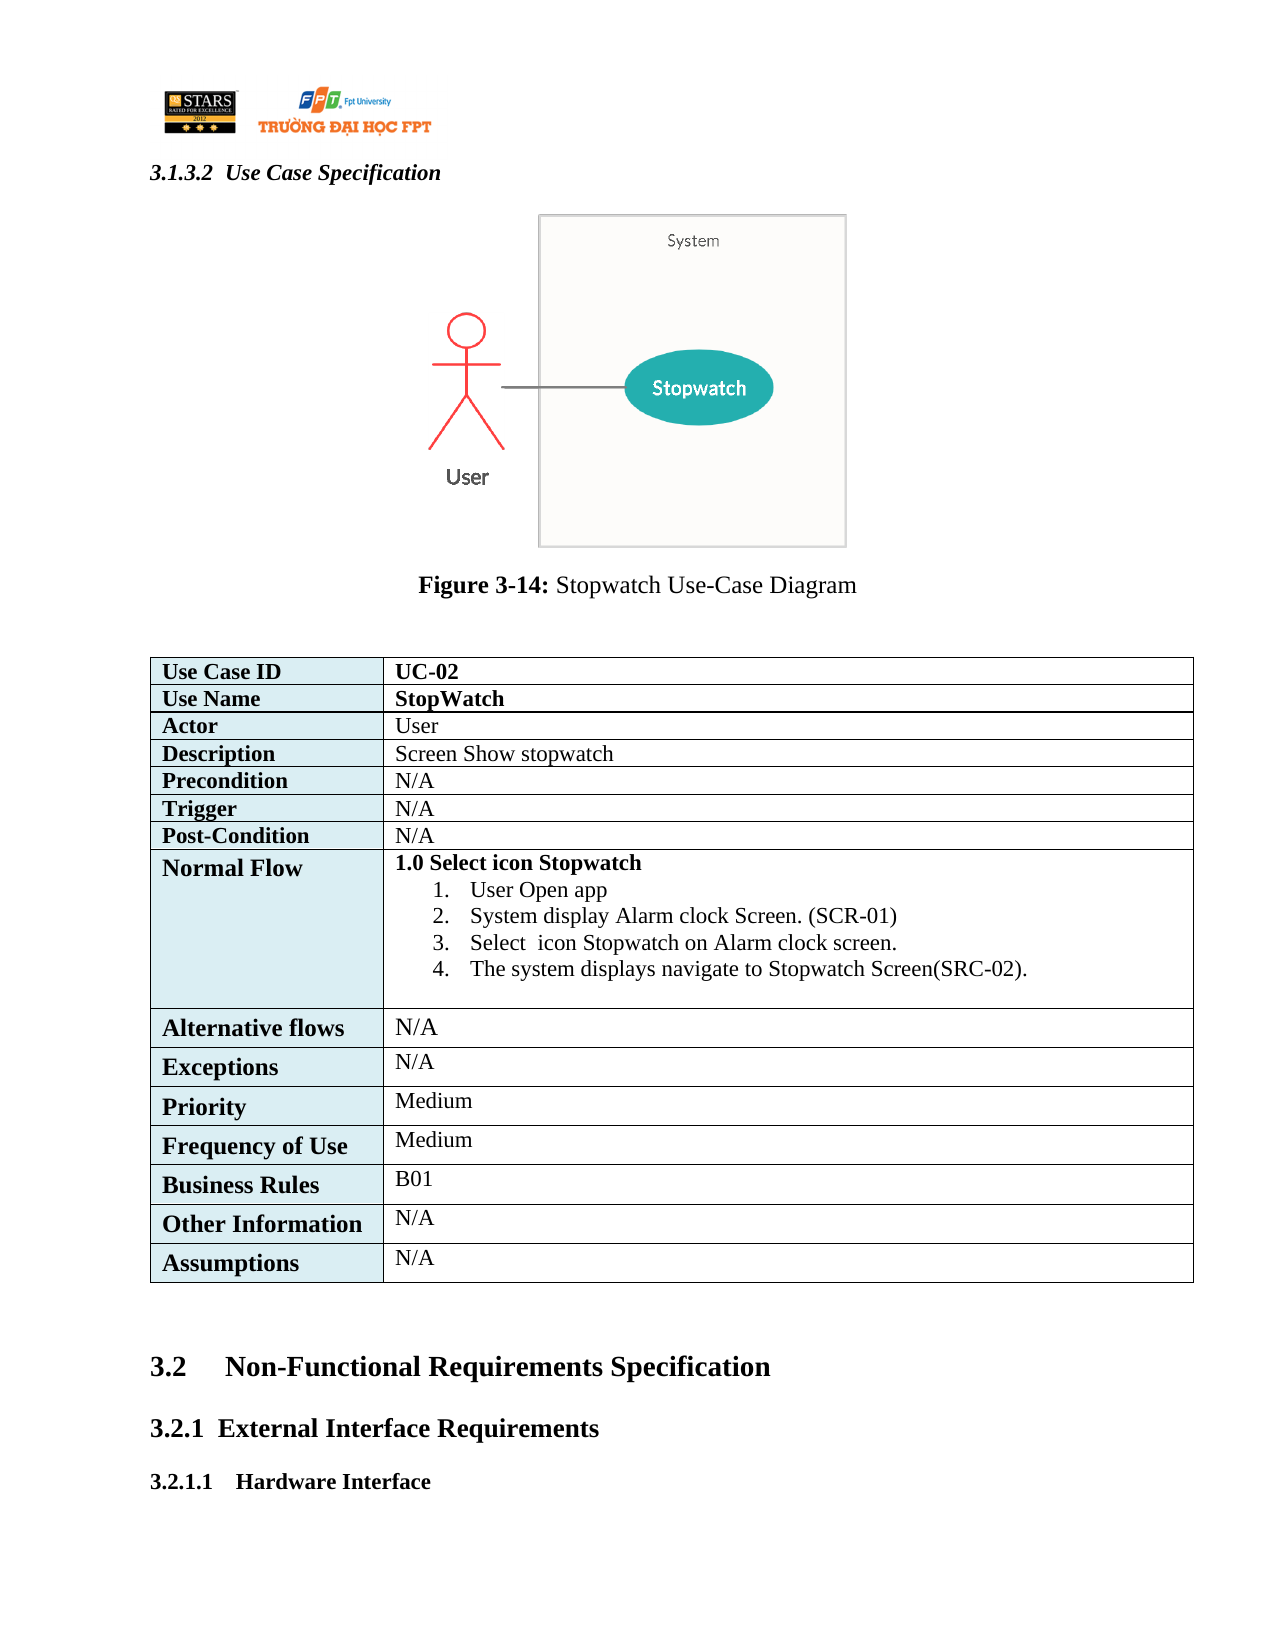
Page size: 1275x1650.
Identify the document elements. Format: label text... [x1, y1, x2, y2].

text Figure 3-14: Stopwatch Use-Case Diagram [150, 570, 1125, 599]
table_cell N/A [384, 822, 1193, 848]
table_cell N/A [384, 1244, 1193, 1282]
table_cell User [384, 713, 1193, 739]
table_cell Normal Flow [151, 850, 383, 1008]
table_cell Exceptions [151, 1048, 383, 1086]
table_cell N/A [384, 1205, 1193, 1243]
subtitle 3.2.1 External Interface Requirements [150, 1412, 1125, 1443]
table_cell StopWatch [384, 685, 1193, 711]
table_cell Use Name [151, 685, 383, 711]
table_cell Business Rules [151, 1165, 383, 1203]
table_cell Medium [384, 1087, 1193, 1125]
table_cell N/A [384, 767, 1193, 794]
picture [150, 75, 448, 160]
table_cell Screen Show stopwatch [384, 740, 1193, 766]
table_cell Precondition [151, 767, 383, 794]
table_cell Medium [384, 1126, 1193, 1164]
subtitle Use Case Specification [150, 159, 1125, 186]
table_cell B01 [384, 1165, 1193, 1203]
table_cell N/A [384, 1009, 1193, 1047]
table_header UC-02 [384, 658, 1193, 684]
table_cell N/A [384, 795, 1193, 821]
picture [405, 191, 870, 571]
table_header Use Case ID [151, 658, 383, 684]
table_cell Alternative flows [151, 1009, 383, 1047]
subtitle 3.2 Non-Functional Requirements Specification [150, 1349, 1125, 1383]
table_cell Other Information [151, 1205, 383, 1243]
table_cell Description [151, 740, 383, 766]
table_cell Assumptions [151, 1244, 383, 1282]
table_cell Frequency of Use [151, 1126, 383, 1164]
table_cell N/A [384, 1048, 1193, 1086]
table_cell 1.0 Select icon Stopwatch User Open app System display Alarm clock Screen. (SCR-01) Select icon Stopwatch on Alarm clock screen. The system displays navigate to Stopwatch Screen(SRC-02). [384, 850, 1193, 1008]
table_cell Trigger [151, 795, 383, 821]
table_cell Post-Condition [151, 822, 383, 848]
table_cell Actor [151, 713, 383, 739]
table_cell Priority [151, 1087, 383, 1125]
subtitle 3.2.1.1 Hardware Interface [150, 1468, 1125, 1494]
